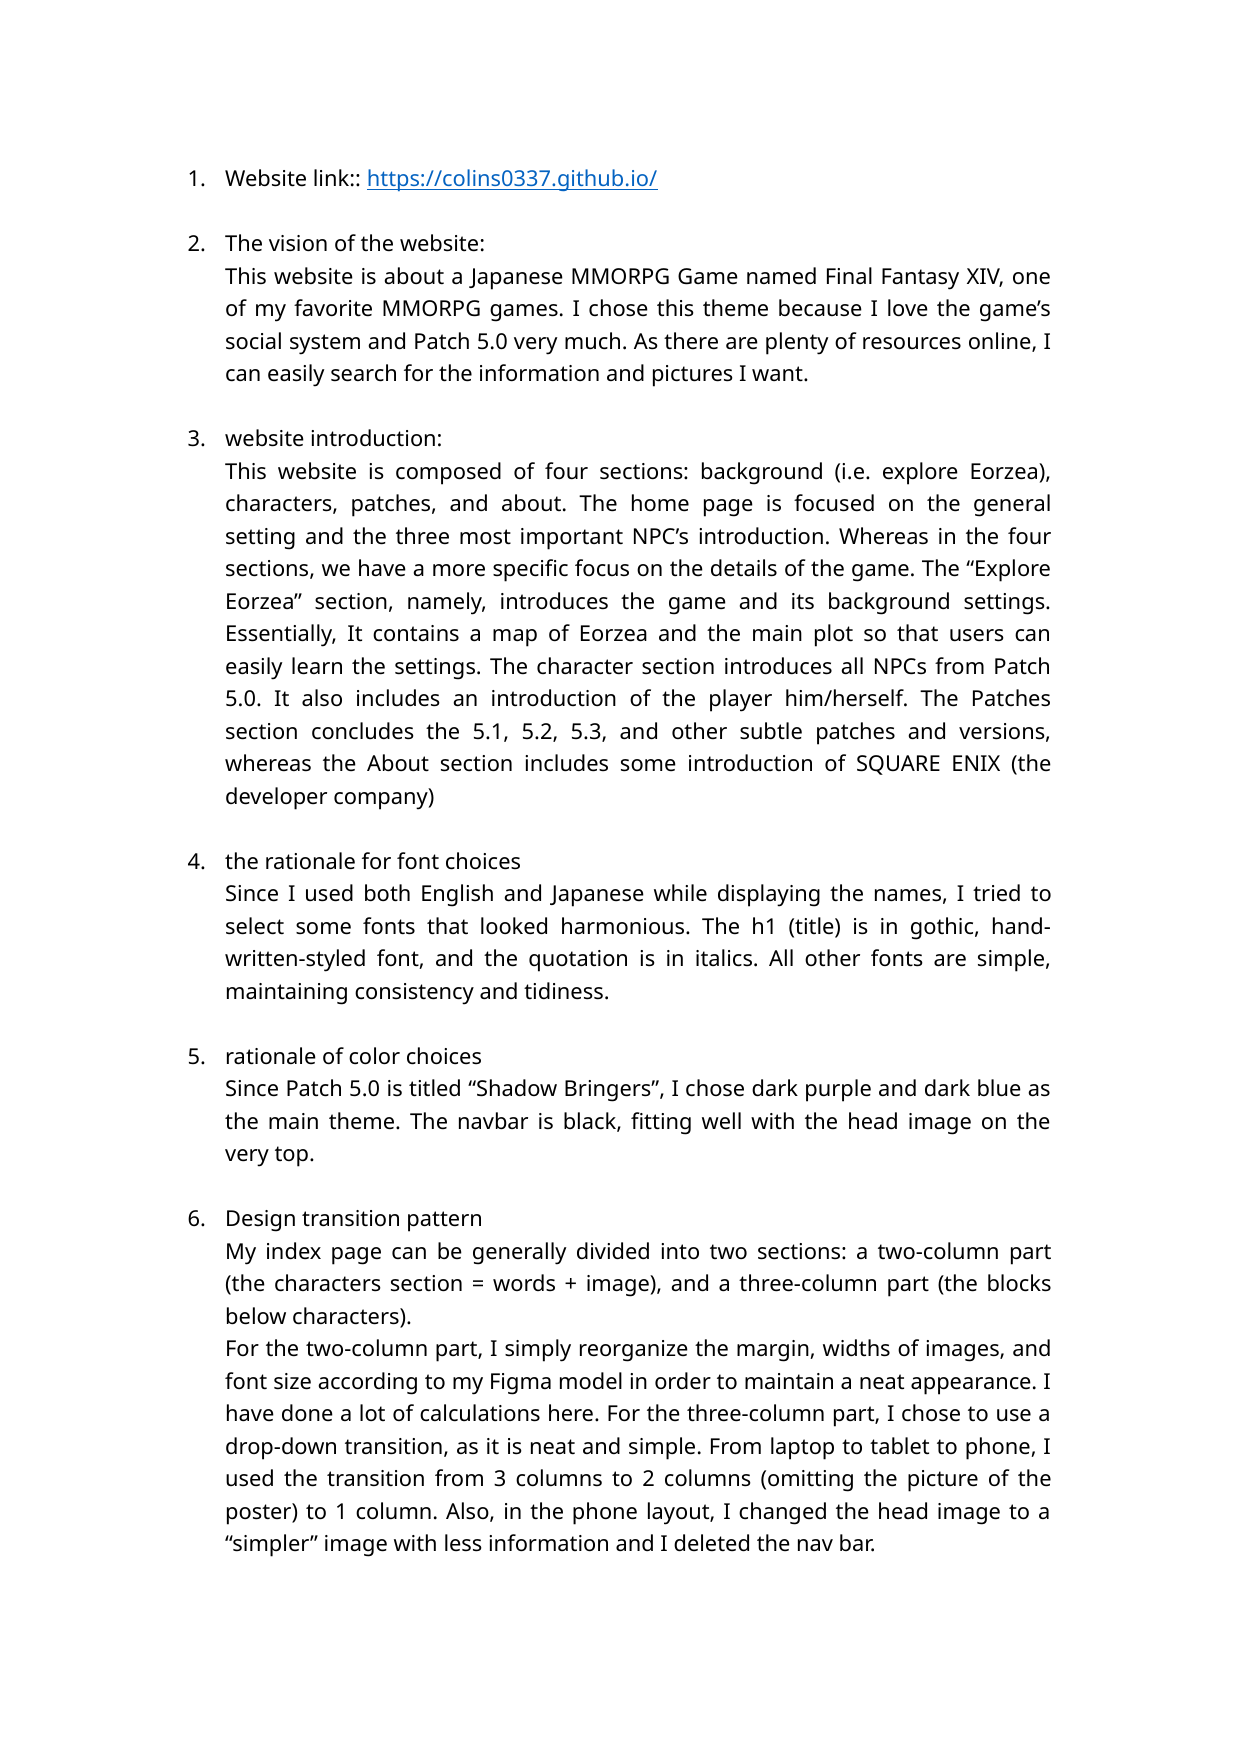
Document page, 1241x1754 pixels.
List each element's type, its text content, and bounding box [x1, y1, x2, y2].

list For the two-column part, I simply reorganize the margin, widths of images, and font size according to my Figma model in order to maintain a neat appearance. I have done a lot of calculations here. For the three-column part, I chose to use a drop-down transition, as it is neat and simple. From laptop to tablet to phone, I used the transition from 3 columns to 2 columns (omitting the picture of the poster) to 1 column. Also, in the phone layout, I changed the head image to a “simpler” image with less information and I deleted the nav bar. [225, 1332, 1053, 1559]
list the rationale for font choices [187, 844, 1053, 877]
list This website is composed of four sections: background (i.e. explore Eorzea), characters, patches, and about. The home page is focused on the general setting and the three most important NPC’s introduction. Whereas in the four sections, we have a more specific focus on the details of the game. The “Explore Eorzea” section, namely, introduces the game and its background settings. Essentially, It contains a map of Eorzea and the main plot so that users can easily learn the settings. The character section introduces all NPCs from Patch 5.0. It also includes an introduction of the player him/herself. The Patches section concludes the 5.1, 5.2, 5.3, and other subtle patches and versions, whereas the About section includes some introduction of SQUARE ENIX (the developer company) [225, 454, 1053, 812]
list This website is about a Japanese MMORPG Game named Final Fantasy XIV, one of my favorite MMORPG games. I chose this theme because I love the game’s social system and Patch 5.0 very much. As there are plenty of resources online, I can easily search for the information and pictures I want. [225, 259, 1053, 389]
list website introduction: [187, 422, 1053, 454]
list Since Patch 5.0 is titled “Shadow Bringers”, I chose dark purple and dark blue as the main theme. The navbar is black, fitting well with the head image on the very top. [225, 1072, 1053, 1169]
list Since I used both English and Japanese while displaying the names, I tried to select some fonts that looked harmonious. The h1 (title) is in gothic, hand-written-styled font, and the quotation is in italics. All other fonts are simple, maintaining consistency and tidiness. [225, 877, 1053, 1007]
list rationale of color choices [187, 1039, 1053, 1072]
list Design transition pattern [187, 1202, 1053, 1234]
list The vision of the website: [187, 227, 1053, 259]
list My index page can be generally divided into two sections: a two-column part (the characters section = words + image), and a three-column part (the blocks below characters). [225, 1234, 1053, 1332]
list Website link:: https://colins0337.github.io/ [187, 162, 1053, 194]
